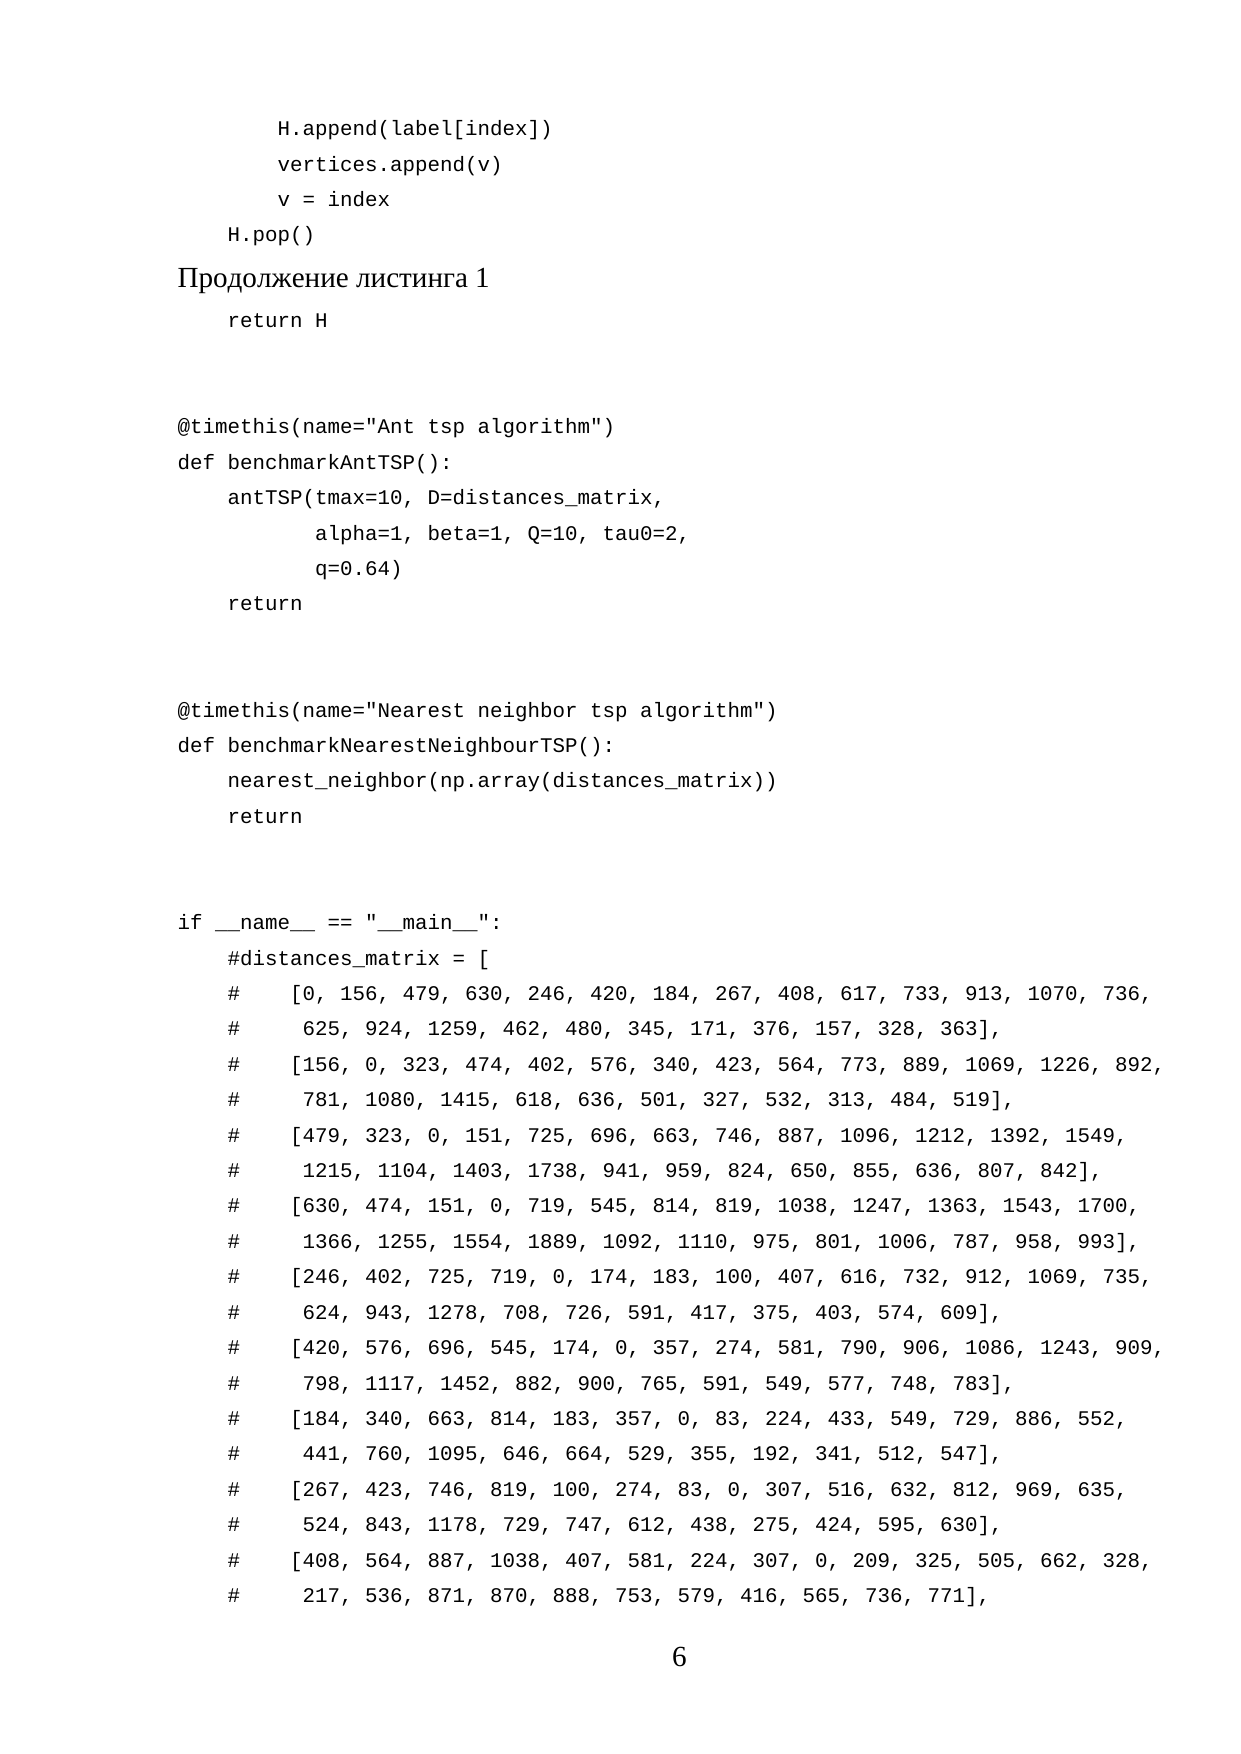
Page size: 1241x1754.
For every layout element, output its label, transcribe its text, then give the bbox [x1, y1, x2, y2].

text antTSP(tmax=10, D=distances_matrix, [177, 487, 1181, 511]
text H.append(label[index]) [177, 118, 1181, 142]
text def benchmarkAntTSP(): [177, 452, 1181, 475]
text # 781, 1080, 1415, 618, 636, 501, 327, 532, 313, 484, 519], [177, 1089, 1181, 1113]
text return [177, 806, 1181, 829]
text # 798, 1117, 1452, 882, 900, 765, 591, 549, 577, 748, 783], [177, 1373, 1181, 1396]
text # 624, 943, 1278, 708, 726, 591, 417, 375, 403, 574, 609], [177, 1302, 1181, 1325]
text return H [177, 310, 1181, 334]
text #distances_matrix = [ [177, 948, 1181, 971]
text vertices.append(v) [177, 153, 1181, 177]
text # 217, 536, 871, 870, 888, 753, 579, 416, 565, 736, 771], [177, 1585, 1181, 1609]
text v = index [177, 189, 1181, 213]
text # 524, 843, 1178, 729, 747, 612, 438, 275, 424, 595, 630], [177, 1514, 1181, 1538]
text # [184, 340, 663, 814, 183, 357, 0, 83, 224, 433, 549, 729, 886, 552, [177, 1408, 1181, 1432]
text # [267, 423, 746, 819, 100, 274, 83, 0, 307, 516, 632, 812, 969, 635, [177, 1479, 1181, 1502]
text # [420, 576, 696, 545, 174, 0, 357, 274, 581, 790, 906, 1086, 1243, 909, [177, 1337, 1181, 1361]
text # 1366, 1255, 1554, 1889, 1092, 1110, 975, 801, 1006, 787, 958, 993], [177, 1231, 1181, 1254]
text # [479, 323, 0, 151, 725, 696, 663, 746, 887, 1096, 1212, 1392, 1549, [177, 1125, 1181, 1148]
text if __name__ == "__main__": [177, 912, 1181, 936]
text nearest_neighbor(np.array(distances_matrix)) [177, 771, 1181, 794]
text # 441, 760, 1095, 646, 664, 529, 355, 192, 341, 512, 547], [177, 1443, 1181, 1467]
text def benchmarkNearestNeighbourTSP(): [177, 735, 1181, 759]
text # [156, 0, 323, 474, 402, 576, 340, 423, 564, 773, 889, 1069, 1226, 892, [177, 1054, 1181, 1077]
text # [246, 402, 725, 719, 0, 174, 183, 100, 407, 616, 732, 912, 1069, 735, [177, 1266, 1181, 1290]
text H.pop() [177, 224, 1181, 248]
text # [0, 156, 479, 630, 246, 420, 184, 267, 408, 617, 733, 913, 1070, 736, [177, 983, 1181, 1007]
text # [408, 564, 887, 1038, 407, 581, 224, 307, 0, 209, 325, 505, 662, 328, [177, 1550, 1181, 1573]
text Продолжение листинга 1 [177, 260, 1181, 293]
text @timethis(name="Ant tsp algorithm") [177, 416, 1181, 440]
text return [177, 593, 1181, 617]
text alpha=1, beta=1, Q=10, tau0=2, [177, 523, 1181, 546]
text q=0.64) [177, 558, 1181, 582]
text # 625, 924, 1259, 462, 480, 345, 171, 376, 157, 328, 363], [177, 1018, 1181, 1042]
text # [630, 474, 151, 0, 719, 545, 814, 819, 1038, 1247, 1363, 1543, 1700, [177, 1196, 1181, 1219]
text @timethis(name="Nearest neighbor tsp algorithm") [177, 700, 1181, 723]
text # 1215, 1104, 1403, 1738, 941, 959, 824, 650, 855, 636, 807, 842], [177, 1160, 1181, 1184]
